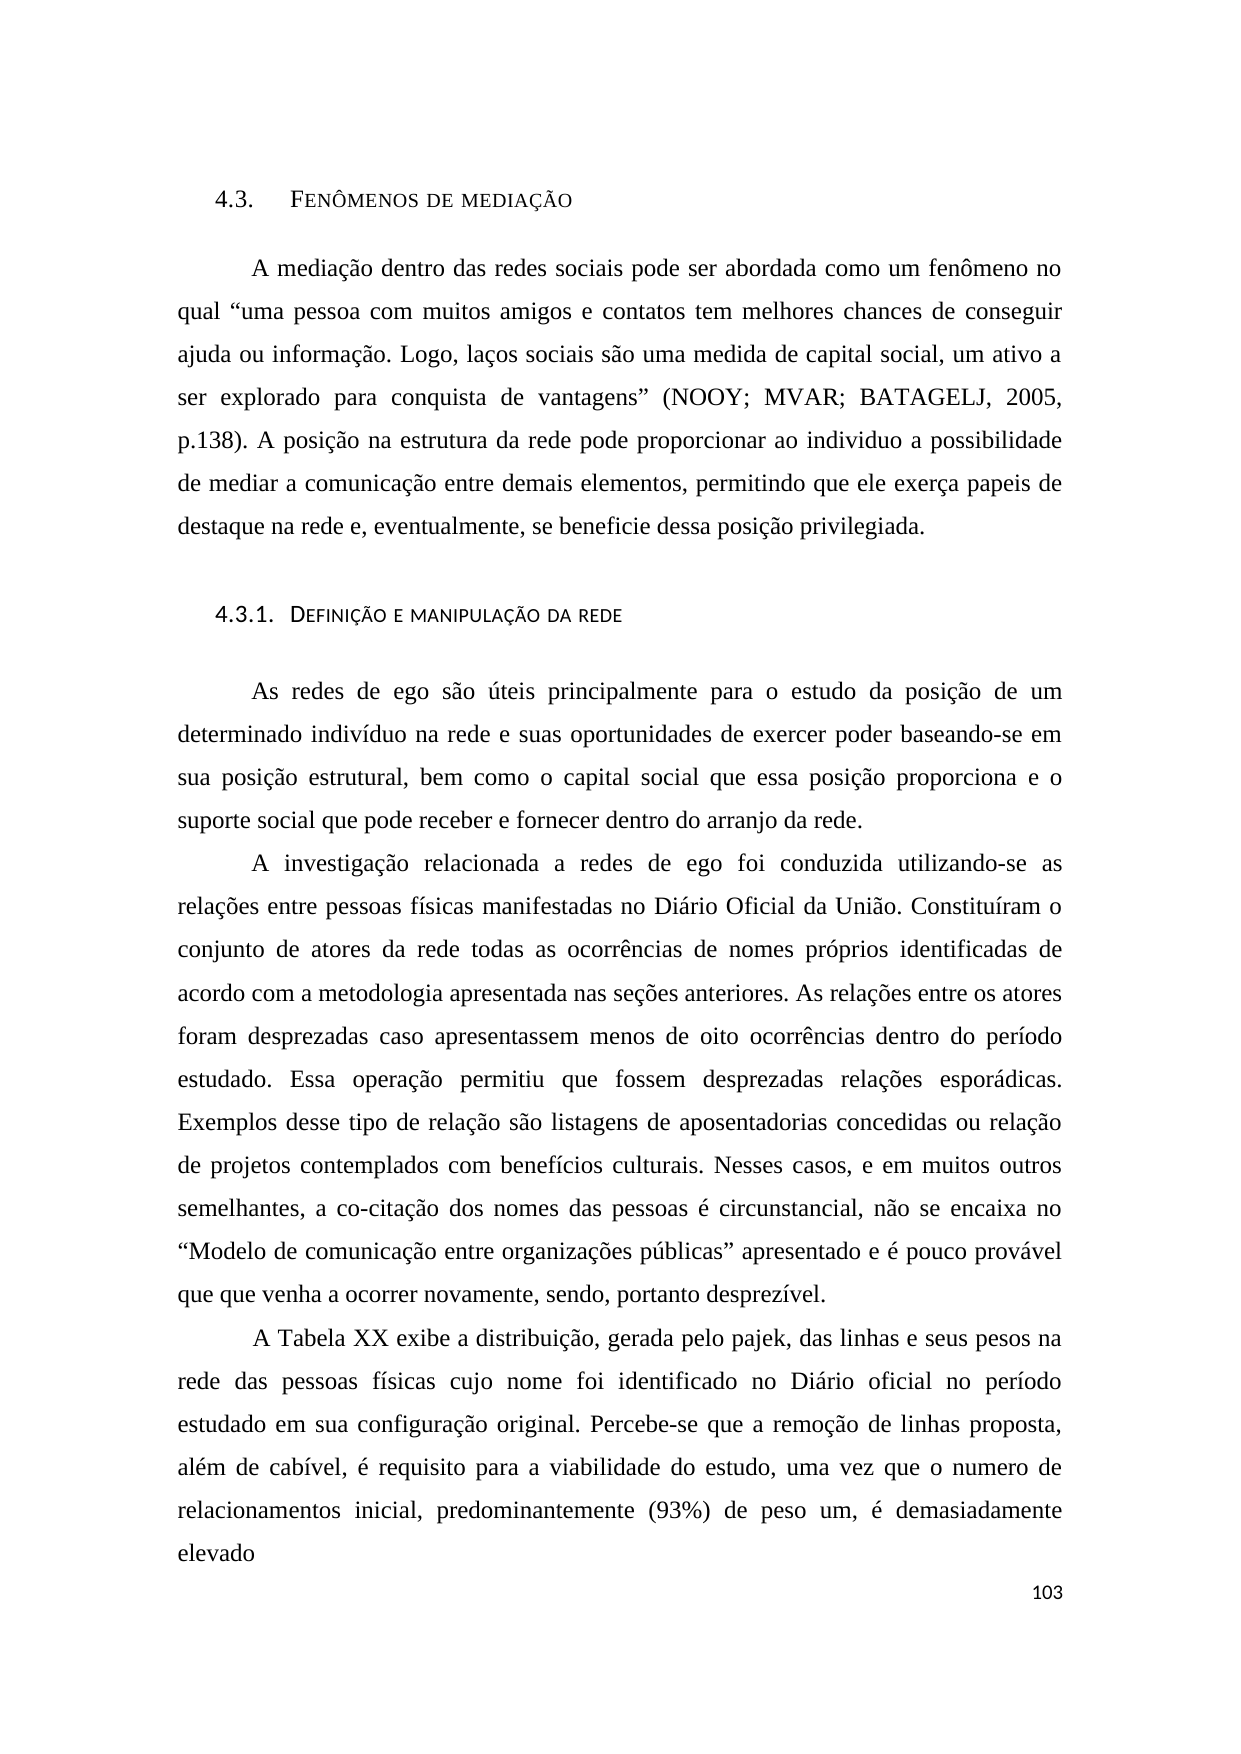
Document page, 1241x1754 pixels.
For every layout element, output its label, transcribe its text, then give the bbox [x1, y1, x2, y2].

text A mediação dentro das redes sociais pode ser abordada como um fenômeno no qual “uma pessoa com muitos amigos e contatos tem melhores chances de conseguir ajuda ou informação. Logo, laços sociais são uma medida de capital social, um ativo a ser explorado para conquista de vantagens” (NOOY; MVAR; BATAGELJ, 2005, p.138). A posição na estrutura da rede pode proporcionar ao individuo a possibilidade de mediar a comunicação entre demais elementos, permitindo que ele exerça papeis de destaque na rede e, eventualmente, se beneficie dessa posição privilegiada. [177, 253, 1063, 540]
subtitle Definição e manipulação da rede [215, 598, 1063, 628]
text A investigação relacionada a redes de ego foi conduzida utilizando-se as relações entre pessoas físicas manifestadas no Diário Oficial da União. Constituíram o conjunto de atores da rede todas as ocorrências de nomes próprios identificadas de acordo com a metodologia apresentada nas seções anteriores. As relações entre os atores foram desprezadas caso apresentassem menos de oito ocorrências dentro do período estudado. Essa operação permitiu que fossem desprezadas relações esporádicas. Exemplos desse tipo de relação são listagens de aposentadorias concedidas ou relação de projetos contemplados com benefícios culturais. Nesses casos, e em muitos outros semelhantes, a co-citação dos nomes das pessoas é circunstancial, não se encaixa no “Modelo de comunicação entre organizações públicas” apresentado e é pouco provável que que venha a ocorrer novamente, sendo, portanto desprezível. [177, 848, 1063, 1308]
text A Tabela XX exibe a distribuição, gerada pelo pajek, das linhas e seus pesos na rede das pessoas físicas cujo nome foi identificado no Diário oficial no período estudado em sua configuração original. Percebe-se que a remoção de linhas proposta, além de cabível, é requisito para a viabilidade do estudo, uma vez que o numero de relacionamentos inicial, predominantemente (93%) de peso um, é demasiadamente elevado [177, 1323, 1063, 1567]
text As redes de ego são úteis principalmente para o estudo da posição de um determinado indivíduo na rede e suas oportunidades de exercer poder baseando-se em sua posição estrutural, bem como o capital social que essa posição proporciona e o suporte social que pode receber e fornecer dentro do arranjo da rede. [177, 676, 1063, 834]
subtitle Fenômenos de mediação [215, 184, 1063, 212]
